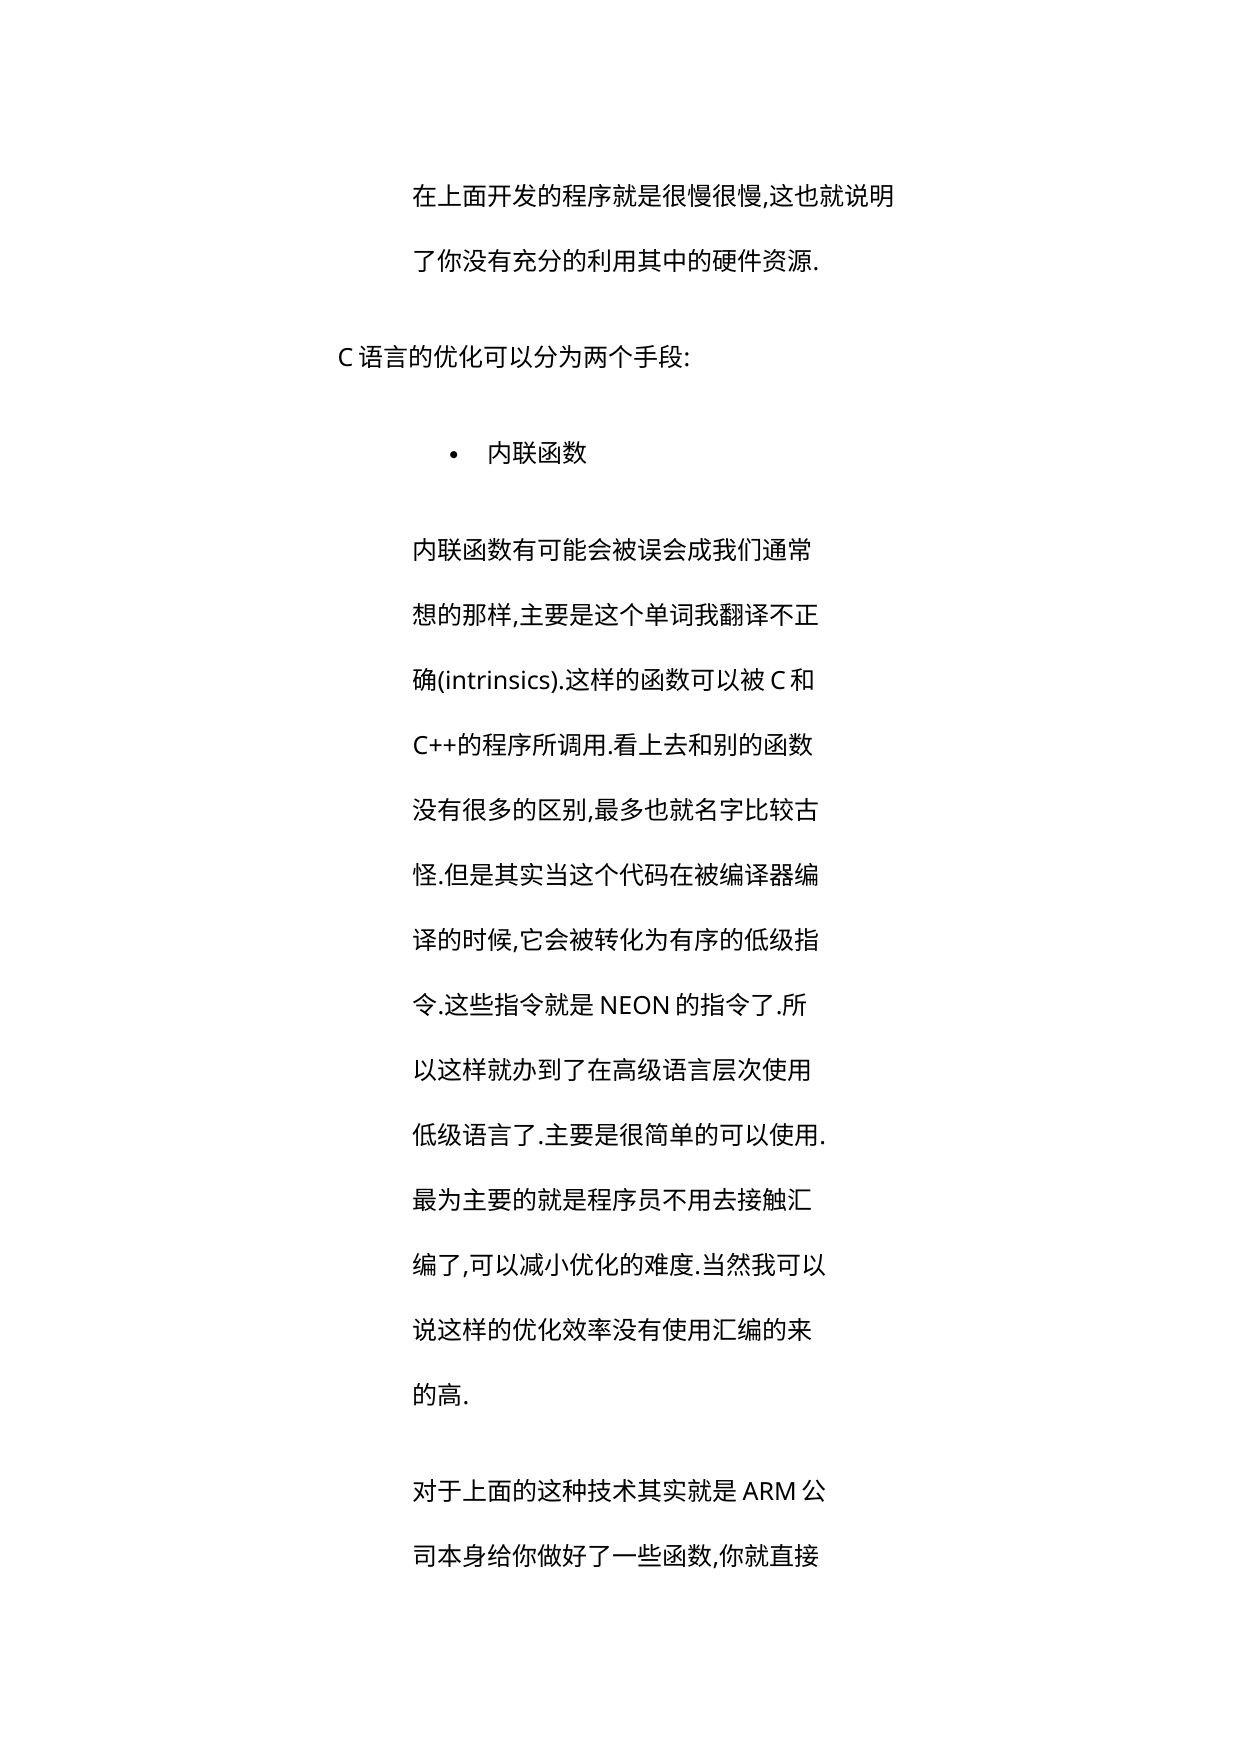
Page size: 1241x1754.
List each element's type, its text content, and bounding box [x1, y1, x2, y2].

list 内联函数 [450, 419, 828, 484]
text 内联函数有可能会被误会成我们通常想的那样,主要是这个单词我翻译不正确(intrinsics).这样的函数可以被C和C++的程序所调用.看上去和别的函数没有很多的区别,最多也就名字比较古怪.但是其实当这个代码在被编译器编译的时候,它会被转化为有序的低级指令.这些指令就是NEON的指令了.所以这样就办到了在高级语言层次使用低级语言了.主要是很简单的可以使用.最为主要的就是程序员不用去接触汇编了,可以减小优化的难度.当然我可以说这样的优化效率没有使用汇编的来的高. [412, 516, 828, 1426]
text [412, 1457, 828, 1587]
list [375, 162, 903, 292]
text C语言的优化可以分为两个手段: [337, 323, 903, 388]
